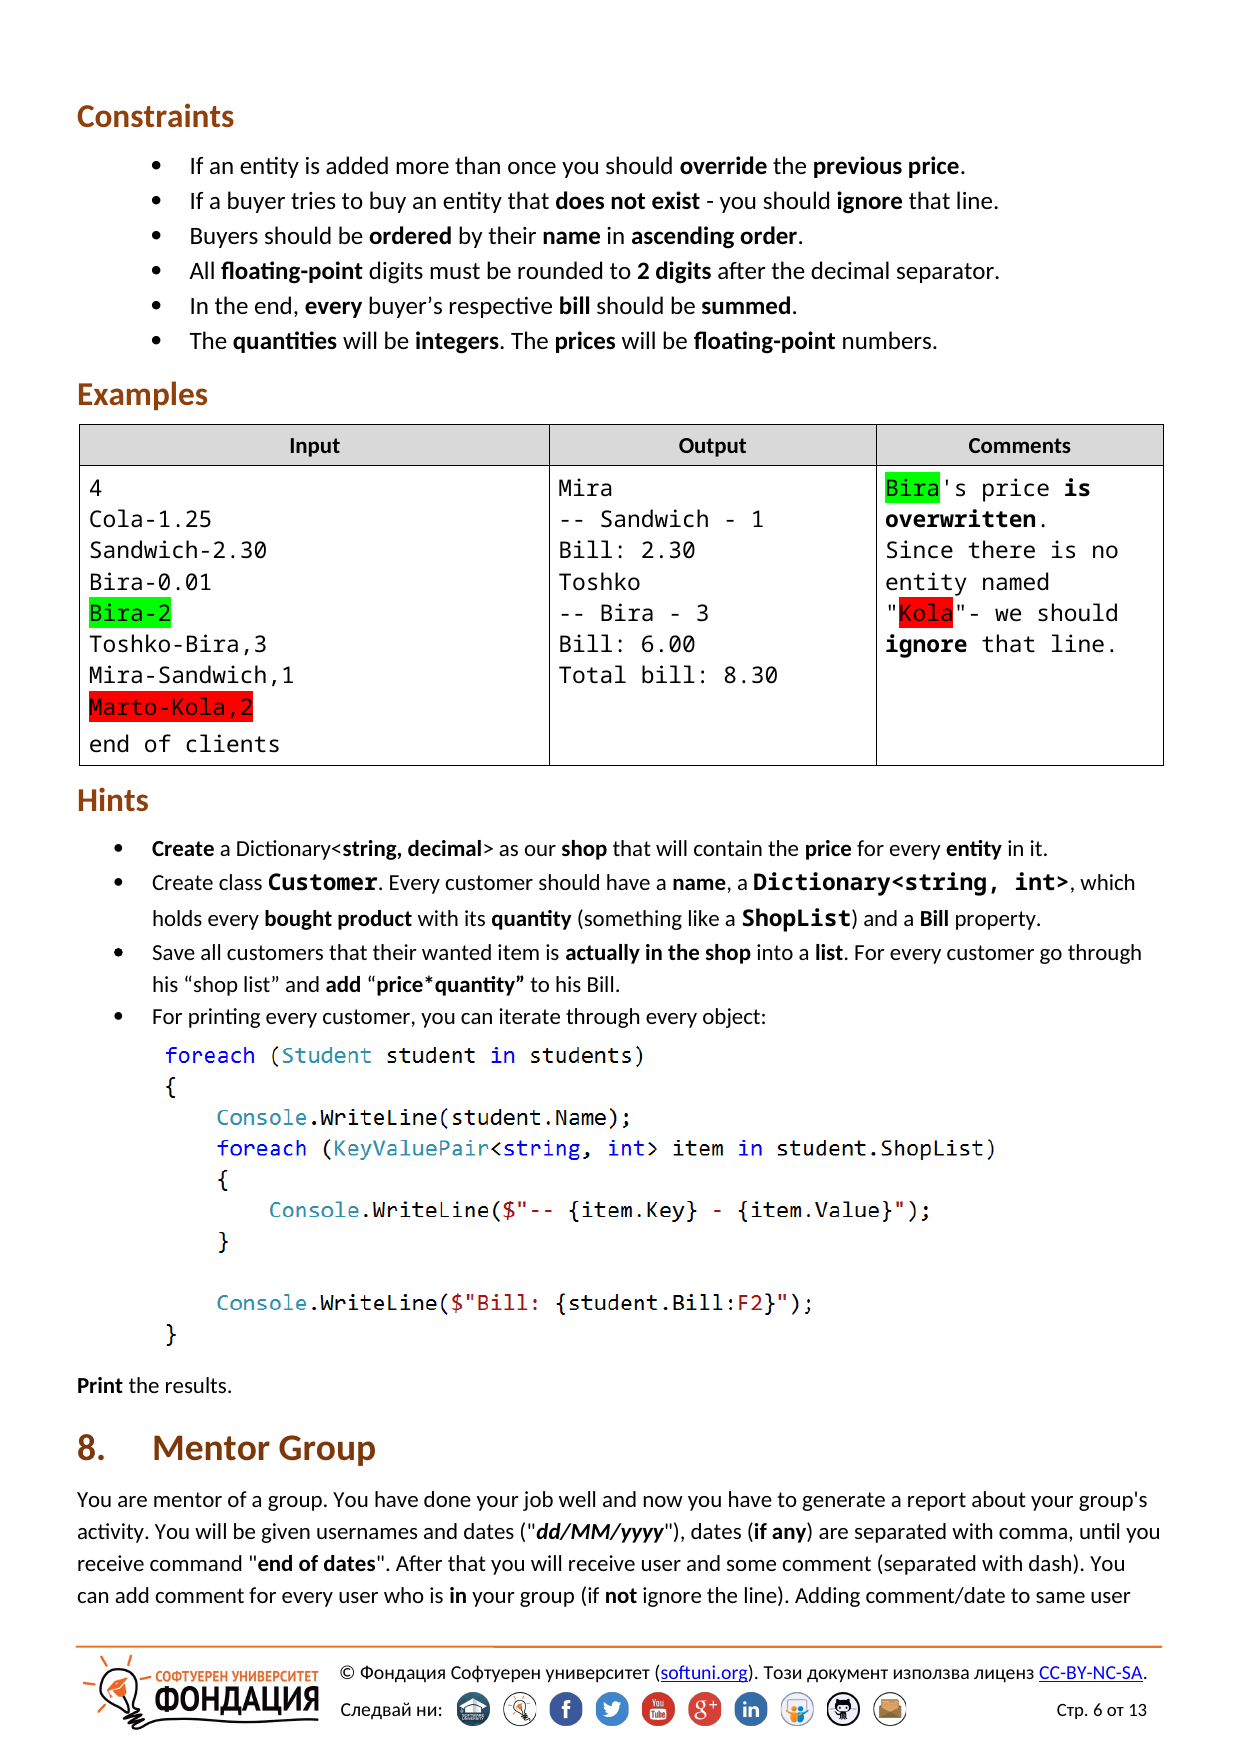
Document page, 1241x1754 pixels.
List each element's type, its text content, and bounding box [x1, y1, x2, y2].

list If a buyer tries to buy an entity that does not exist - you should ignore that line. [152, 186, 1163, 216]
list Create class Customer. Every customer should have a name, a Dictionary<string, int>, which holds every bought product with its quantity (something like a ShopList) and a Bill property. [114, 866, 1163, 933]
picture [688, 1692, 722, 1726]
list The quantities will be integers. The prices will be floating-point numbers. [152, 326, 1163, 356]
subtitle Mentor Group [77, 1424, 1163, 1469]
picture [827, 1692, 860, 1726]
list If an entity is added more than once you should override the previous price. [152, 151, 1163, 181]
picture [734, 1692, 768, 1726]
list For printing every customer, you can iterate through every object: [114, 1002, 1163, 1030]
list All floating-point digits must be rounded to 2 digits after the decimal separator. [152, 256, 1163, 286]
list Buyers should be ordered by their name in ascending order. [152, 221, 1163, 251]
subtitle Constraints [77, 95, 1163, 136]
picture [642, 1692, 675, 1726]
picture [873, 1692, 907, 1726]
picture [503, 1692, 537, 1726]
list In the end, every buyer’s respective bill should be summed. [152, 291, 1163, 321]
picture [151, 1034, 1022, 1354]
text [77, 1485, 1163, 1609]
table_cell 4 Cola-1.25 Sandwich-2.30 Bira-0.01 Bira-2 Toshko-Bira,3 Mira-Sandwich,1 Marto-Kola,2 end of clients [80, 466, 549, 765]
list Save all customers that their wanted item is actually in the shop into a list. For every customer go through his “shop list” and add “price*quantity” to his Bill. [114, 938, 1163, 998]
subtitle Hints [77, 779, 1163, 819]
picture [549, 1692, 583, 1726]
subtitle Examples [77, 373, 1163, 414]
table_cell Mira -- Sandwich - 1 Bill: 2.30 Toshko -- Bira - 3 Bill: 6.00 Total bill: 8.30 [550, 466, 876, 765]
picture [457, 1692, 490, 1726]
list Create a Dictionary<string, decimal> as our shop that will contain the price for every entity in it. [114, 834, 1163, 862]
picture [82, 1654, 319, 1730]
picture [780, 1692, 814, 1726]
table_header Comments [877, 425, 1163, 465]
table_cell Bira's price is overwritten. Since there is no entity named "Kola"- we should ignore that line. [877, 466, 1163, 765]
text Print the results. [77, 1371, 1163, 1399]
picture [595, 1692, 629, 1726]
table_header Input [80, 425, 549, 465]
table_header Output [550, 425, 876, 465]
